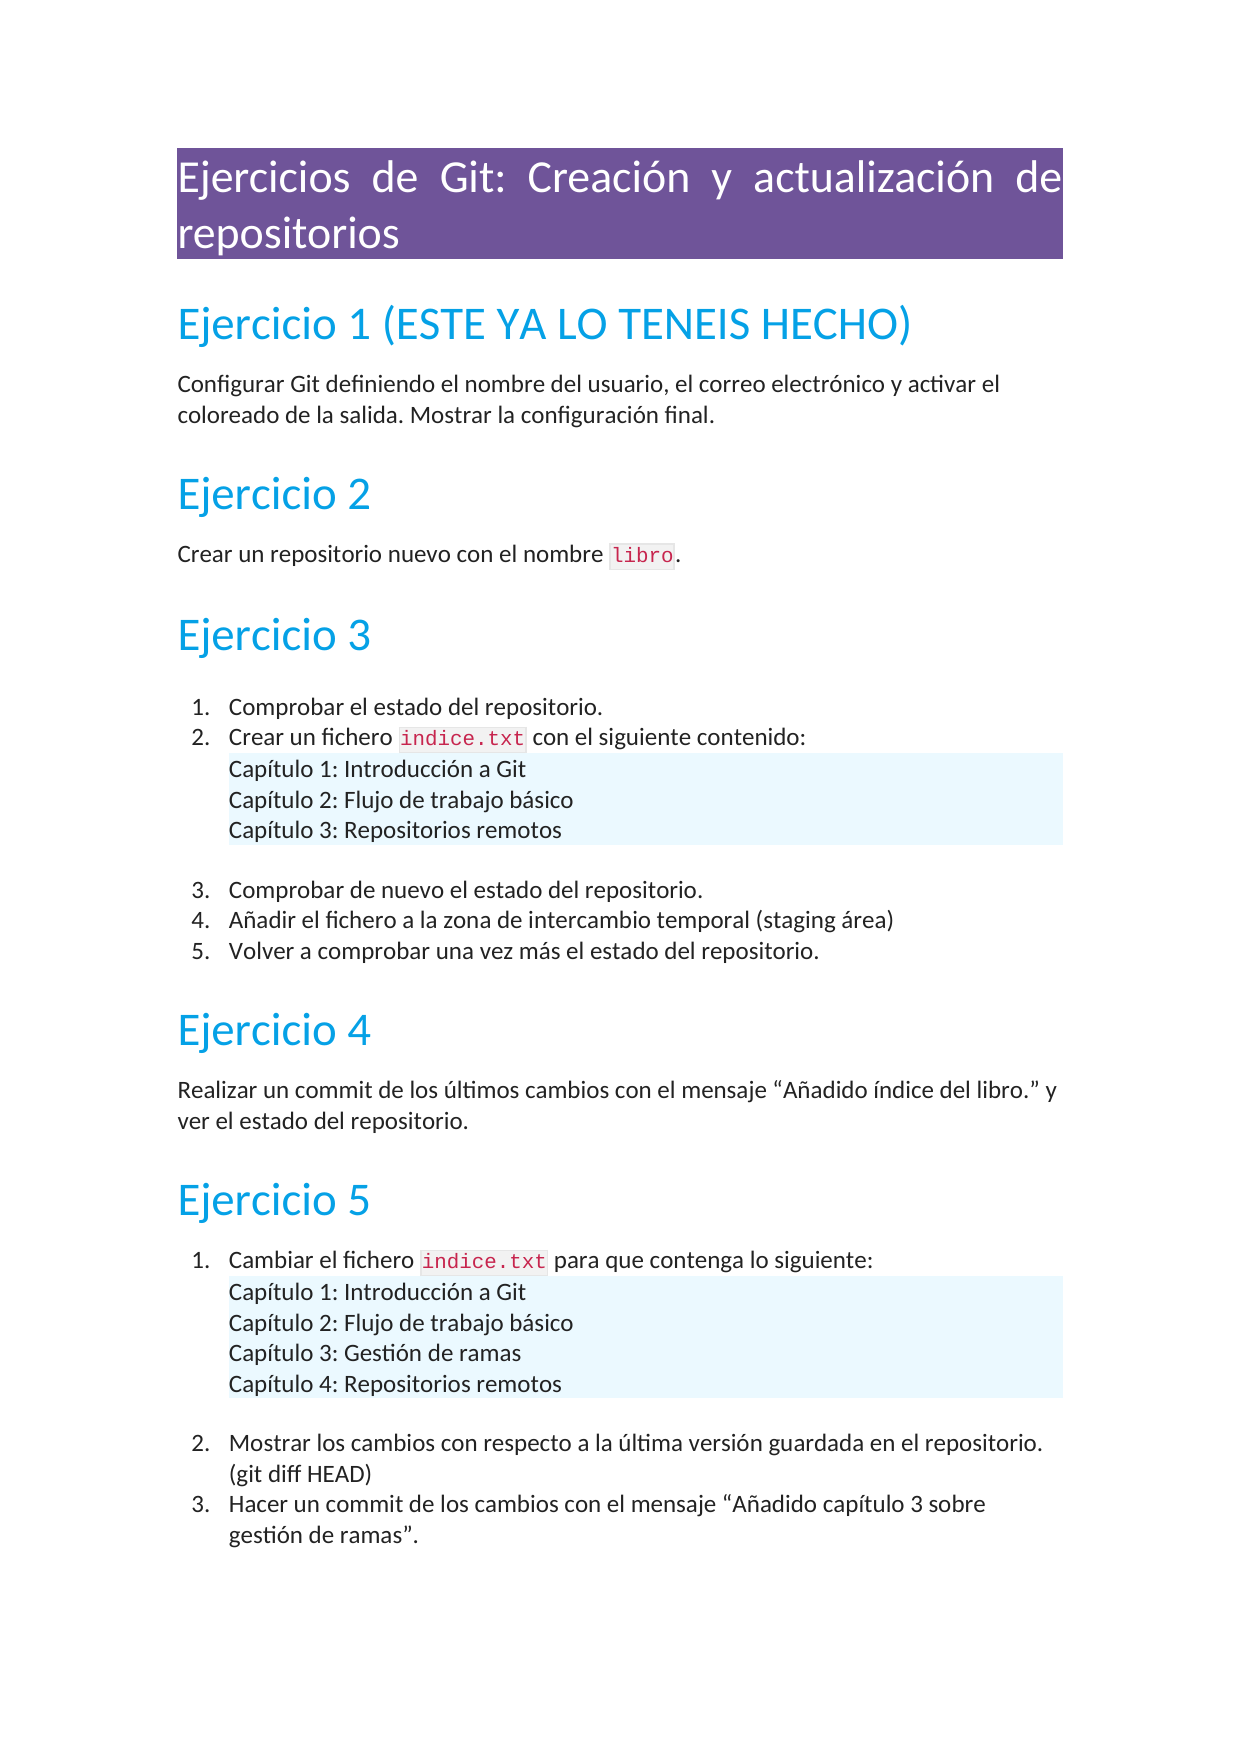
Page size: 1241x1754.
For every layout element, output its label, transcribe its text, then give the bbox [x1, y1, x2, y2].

text Configurar Git definiendo el nombre del usuario, el correo electrónico y activar el coloreado de la salida. Mostrar la configuración final. [177, 368, 1063, 429]
list Comprobar el estado del repositorio. [191, 691, 1063, 721]
text Ejercicio 4 [177, 1000, 1063, 1057]
list Comprobar de nuevo el estado del repositorio. [191, 874, 1063, 905]
text Ejercicio 5 [177, 1170, 1063, 1227]
text Ejercicio 1 (ESTE YA LO TENEIS HECHO) [177, 294, 1063, 351]
text Crear un repositorio nuevo con el nombre libro. [177, 538, 1063, 570]
text Ejercicio 3 [177, 604, 1063, 662]
text Ejercicio 2 [177, 464, 1063, 521]
list Mostrar los cambios con respecto a la última versión guardada en el repositorio. (git diff HEAD) [191, 1428, 1063, 1489]
list Volver a comprobar una vez más el estado del repositorio. [191, 935, 1063, 966]
text Capítulo 1: Introducción a Git Capítulo 2: Flujo de trabajo básico Capítulo 3: Gestión de ramas Capítulo 4: Repositorios remotos [229, 1276, 1063, 1398]
list Hacer un commit de los cambios con el mensaje “Añadido capítulo 3 sobre gestión de ramas”. [191, 1489, 1063, 1550]
list Añadir el fichero a la zona de intercambio temporal (staging área) [191, 905, 1063, 935]
list Cambiar el fichero indice.txt para que contenga lo siguiente: [191, 1244, 1063, 1276]
text Ejercicios de Git: Creación y actualización de repositorios [177, 148, 1063, 259]
text Realizar un commit de los últimos cambios con el mensaje “Añadido índice del libro.” y ver el estado del repositorio. [177, 1074, 1063, 1136]
list Crear un fichero indice.txt con el siguiente contenido: [191, 721, 1063, 753]
text Capítulo 1: Introducción a Git Capítulo 2: Flujo de trabajo básico Capítulo 3: Repositorios remotos [229, 753, 1063, 845]
